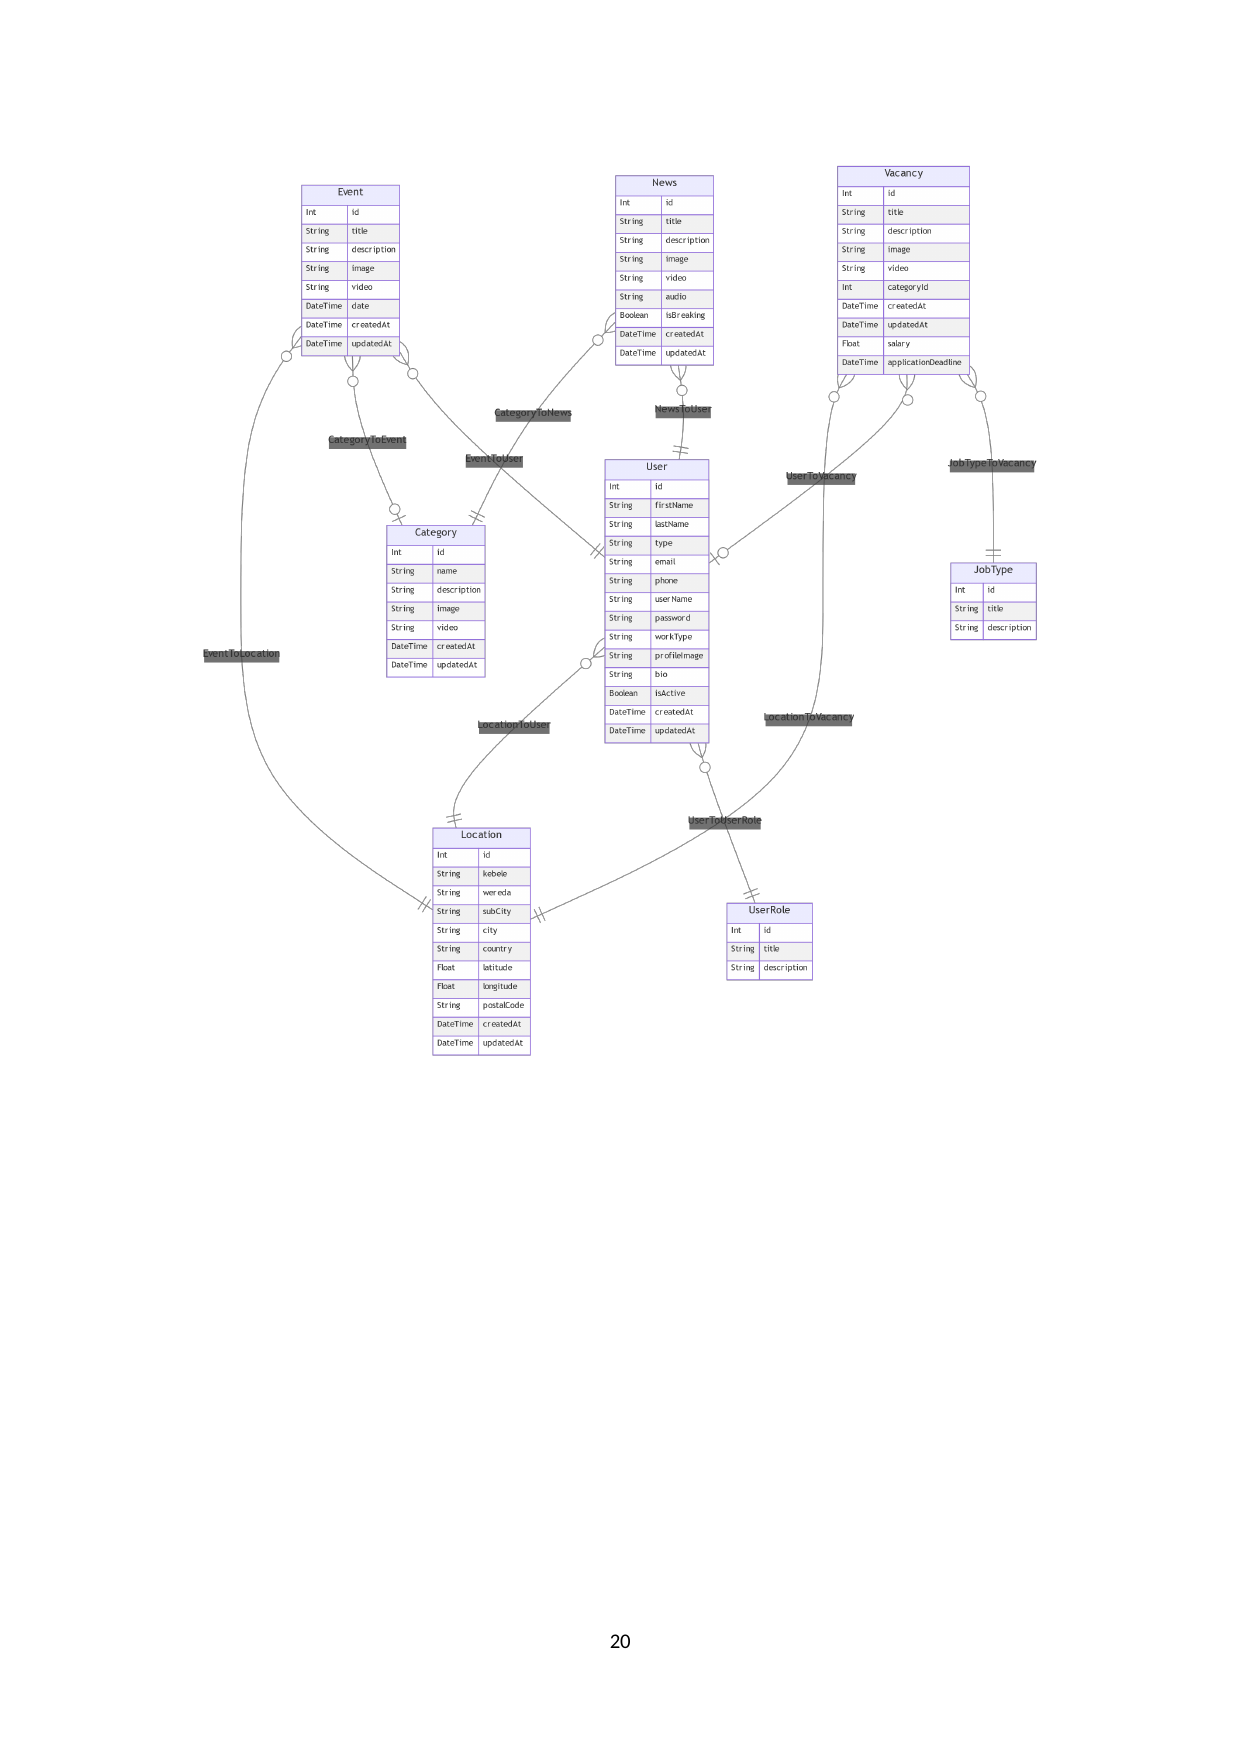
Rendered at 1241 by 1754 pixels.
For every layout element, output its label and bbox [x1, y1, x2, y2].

picture [187, 150, 1053, 1072]
